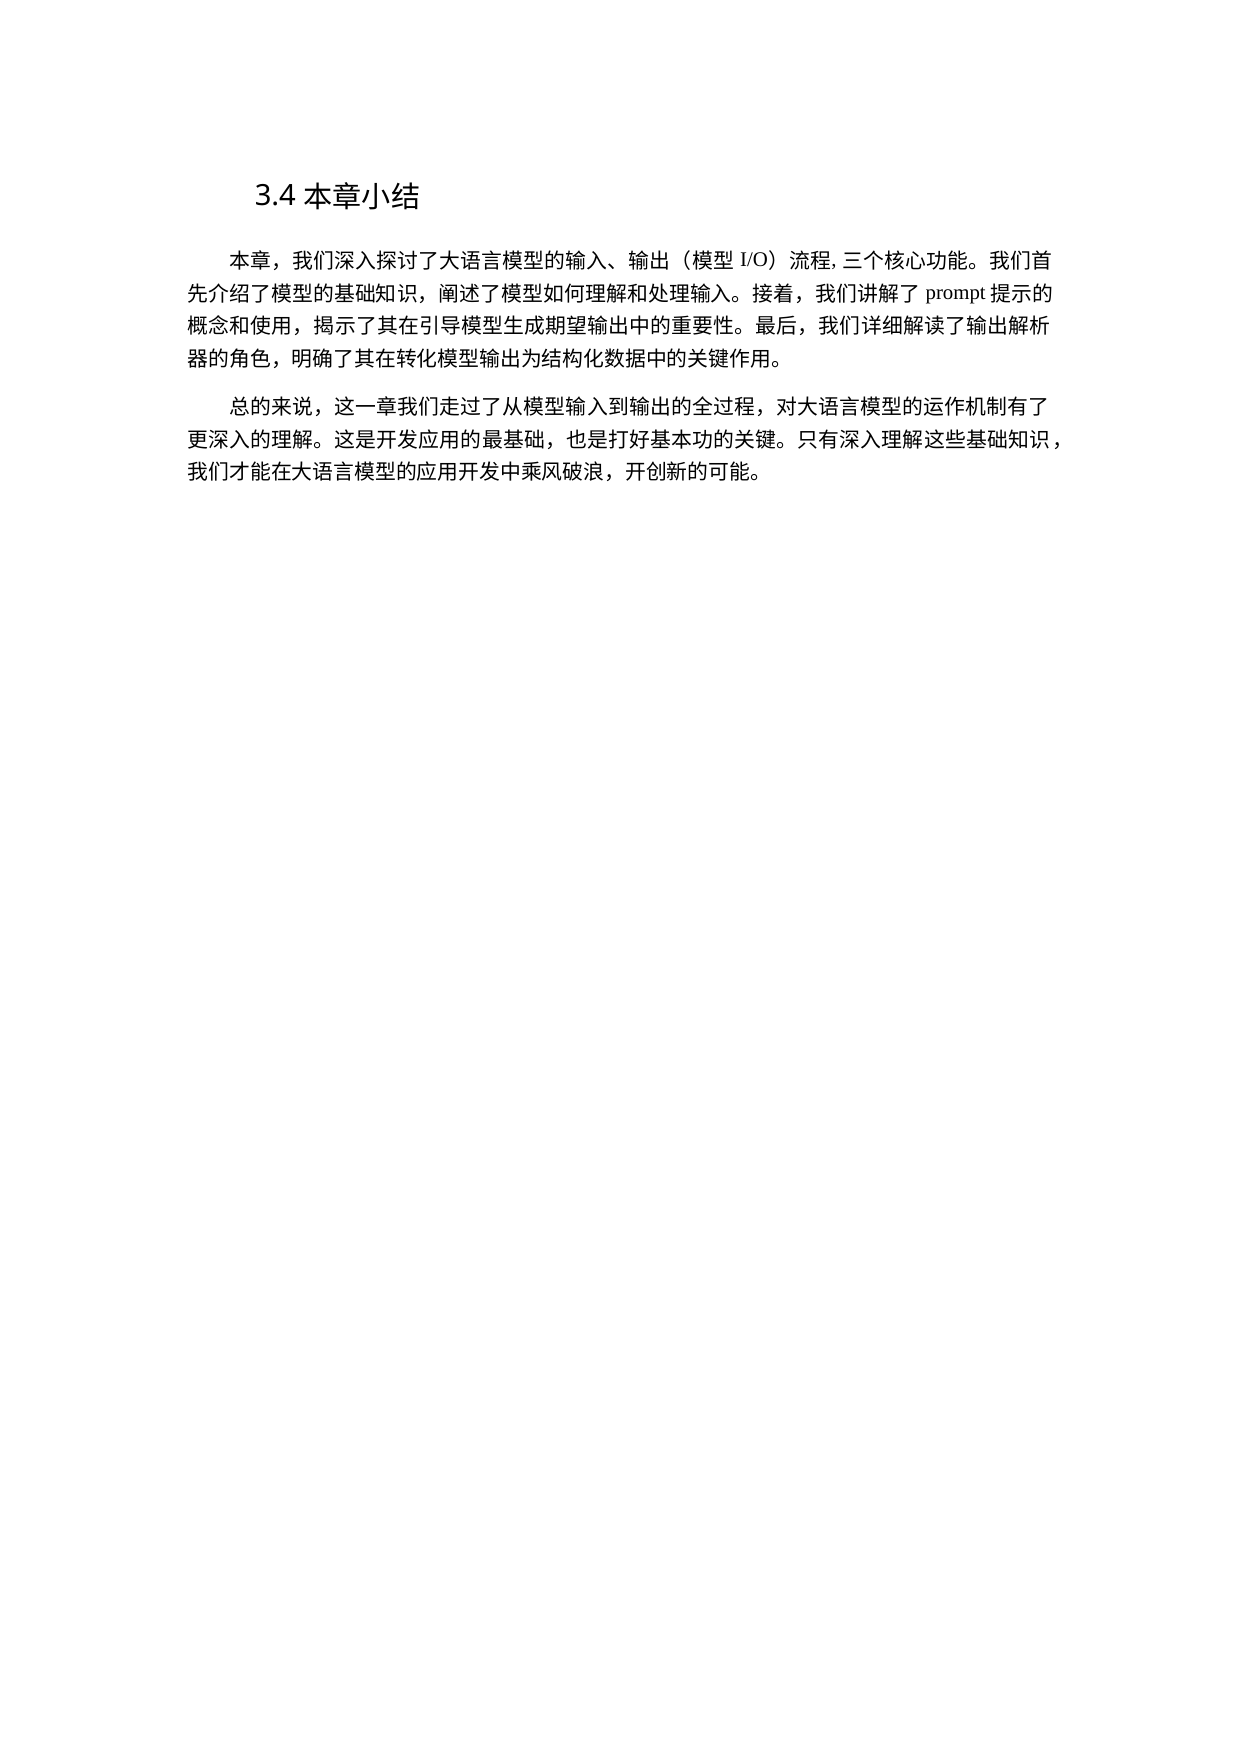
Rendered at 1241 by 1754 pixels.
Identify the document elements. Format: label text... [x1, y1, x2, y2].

subtitle 3.4 本章小结 [187, 162, 1053, 227]
text 本章，我们深入探讨了大语言模型的输入、输出（模型 I/O）流程, 三个核心功能。我们首先介绍了模型的基础知识，阐述了模型如何理解和处理输入。接着，我们讲解了prompt提示的概念和使用，揭示了其在引导模型生成期望输出中的重要性。最后，我们详细解读了输出解析器的角色，明确了其在转化模型输出为结构化数据中的关键作用。 [187, 243, 1053, 373]
text 总的来说，这一章我们走过了从模型输入到输出的全过程，对大语言模型的运作机制有了更深入的理解。这是开发应用的最基础，也是打好基本功的关键。只有深入理解这些基础知识，我们才能在大语言模型的应用开发中乘风破浪，开创新的可能。 [187, 389, 1053, 487]
